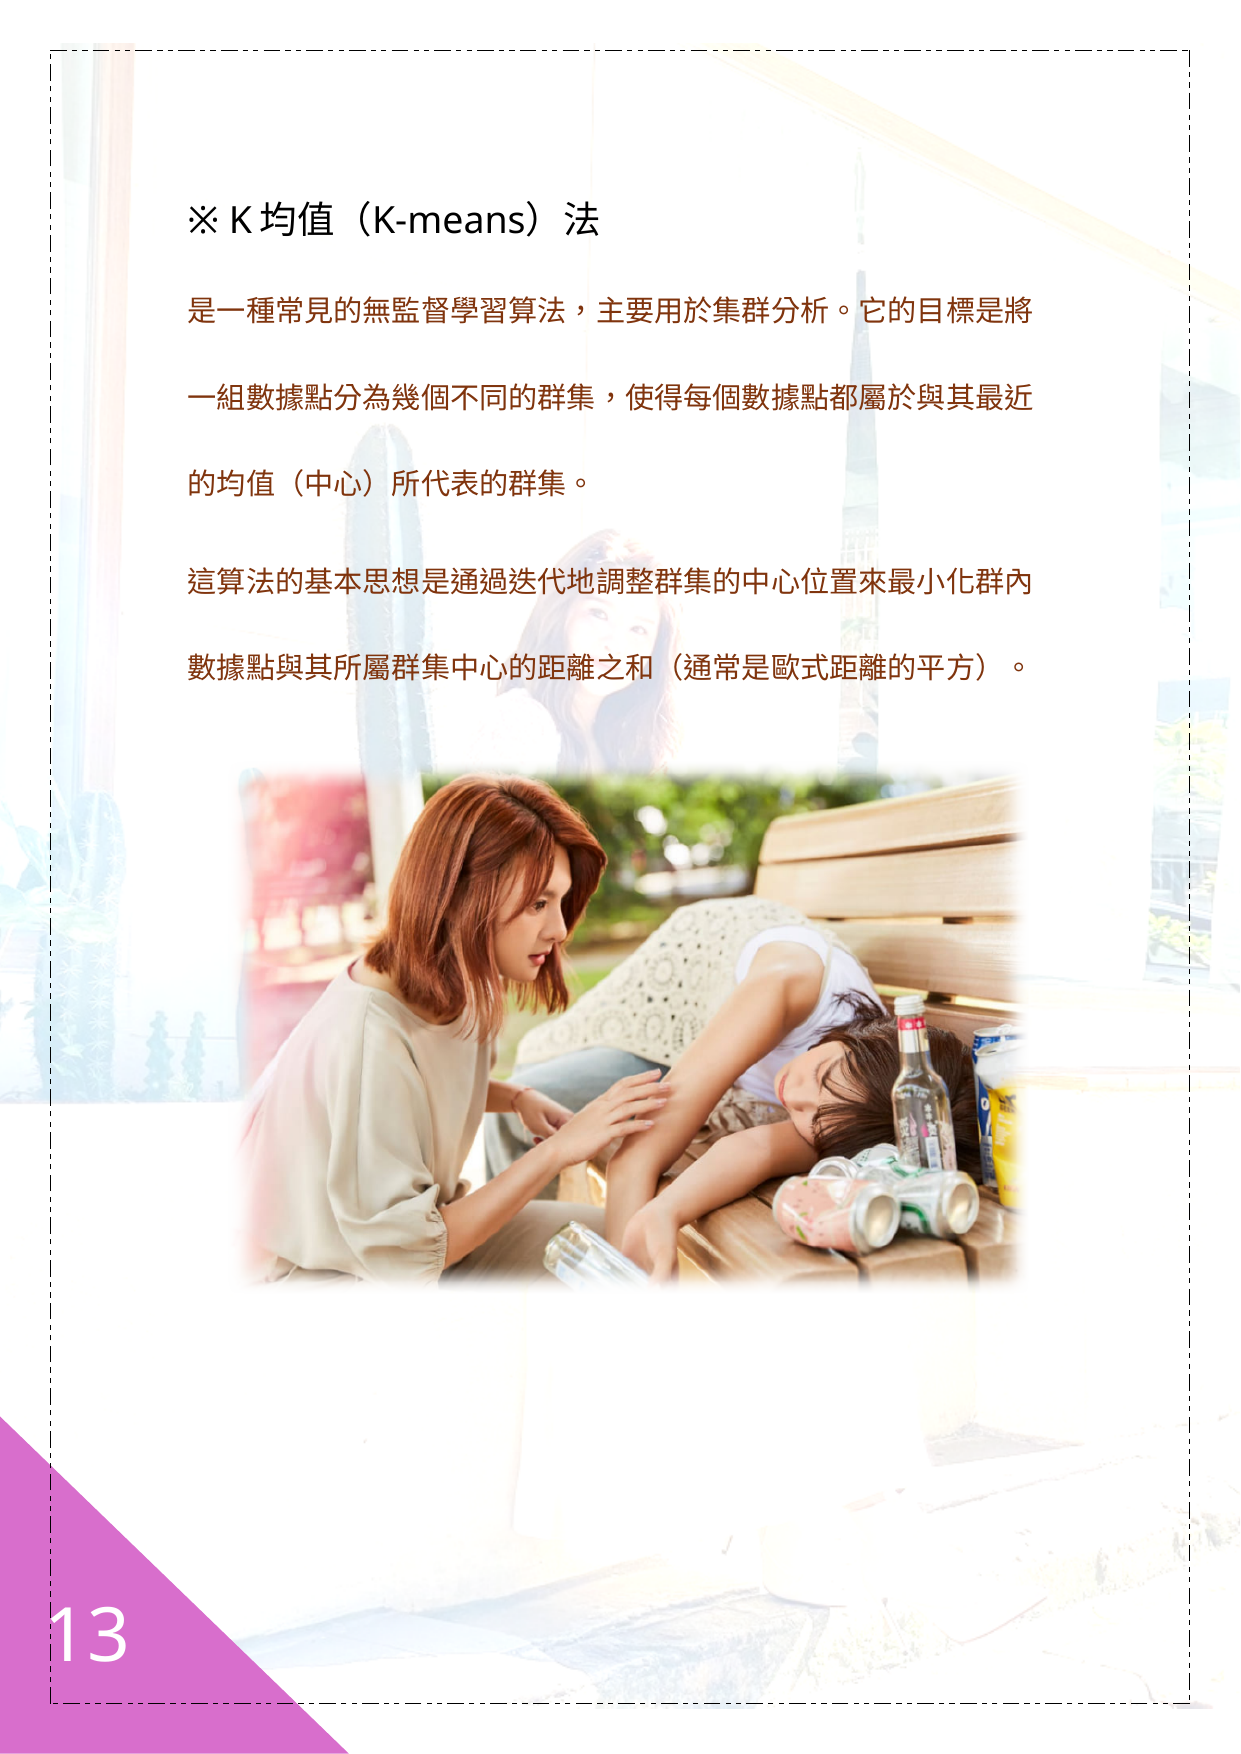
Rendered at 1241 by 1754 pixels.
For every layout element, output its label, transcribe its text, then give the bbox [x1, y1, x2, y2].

subtitle ※ K均值（K-means）法 [187, 180, 1053, 255]
picture [256, 789, 1002, 1267]
text 是一種常見的無監督學習算法，主要用於集群分析。它的目標是將一組數據點分為幾個不同的群集，使得每個數據點都屬於與其最近的均值（中心）所代表的群集。 [187, 272, 1053, 519]
text 這算法的基本思想是通過迭代地調整群集的中心位置來最小化群內數據點與其所屬群集中心的距離之和（通常是歐式距離的平方）。 [187, 542, 1053, 703]
